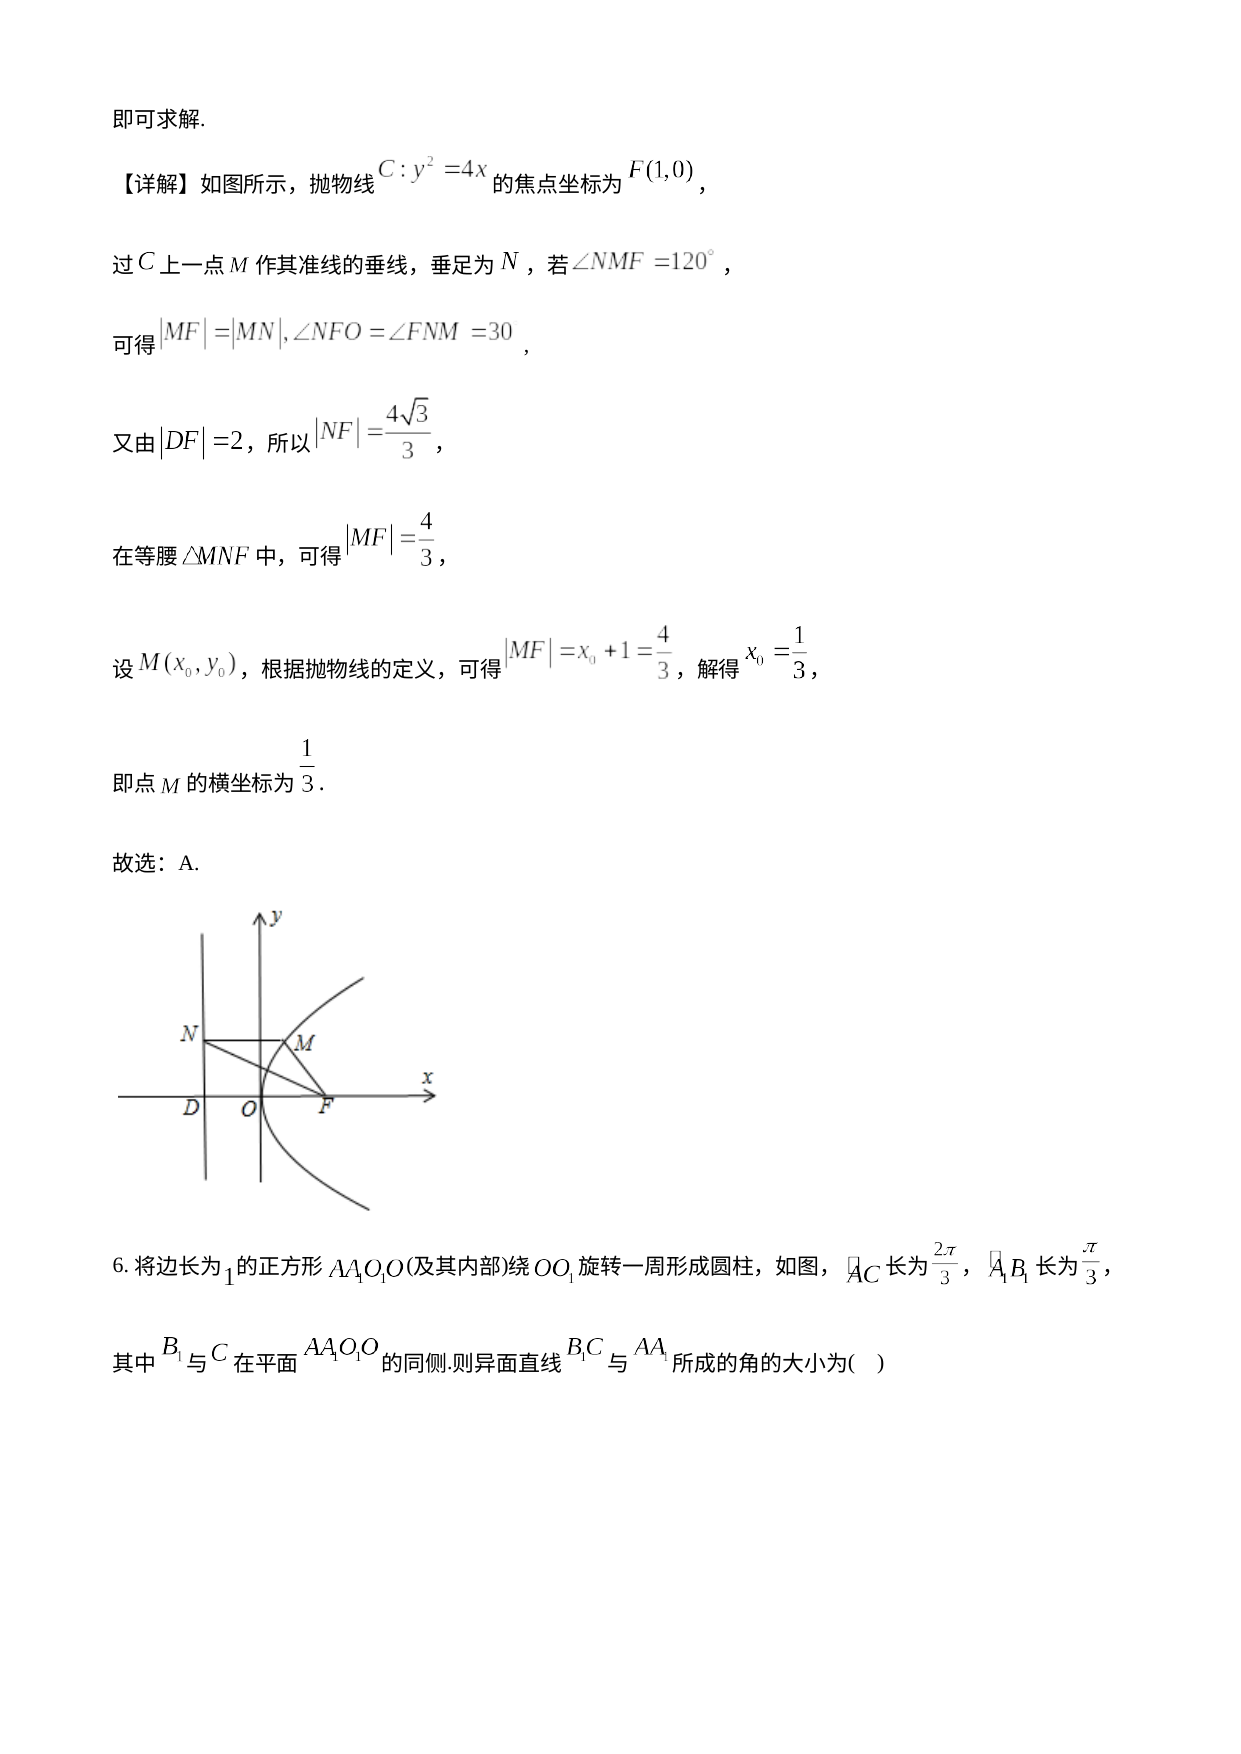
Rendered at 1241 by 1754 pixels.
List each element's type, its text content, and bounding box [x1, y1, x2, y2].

text 可得, [112, 312, 1128, 377]
text 过上一点作其准线的垂线，垂足为，若， [112, 231, 1128, 296]
text 在等腰中，可得， [112, 506, 1128, 603]
text 设，根据抛物线的定义，可得，解得， [112, 619, 1128, 717]
text 【详解】如图所示，抛物线的焦点坐标为， [112, 150, 1128, 215]
text 6. 将边长为的正方形(及其内部)绕旋转一周形成圆柱，如图，长为，长为，其中与在平面的同侧.则异面直线与所成的角的大小为( ) [112, 1232, 1128, 1394]
picture [118, 894, 454, 1214]
text 又由，所以， [112, 393, 1128, 490]
text 即点的横坐标为. [112, 733, 1128, 830]
text 故选：A. [112, 846, 1128, 878]
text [112, 102, 1128, 134]
